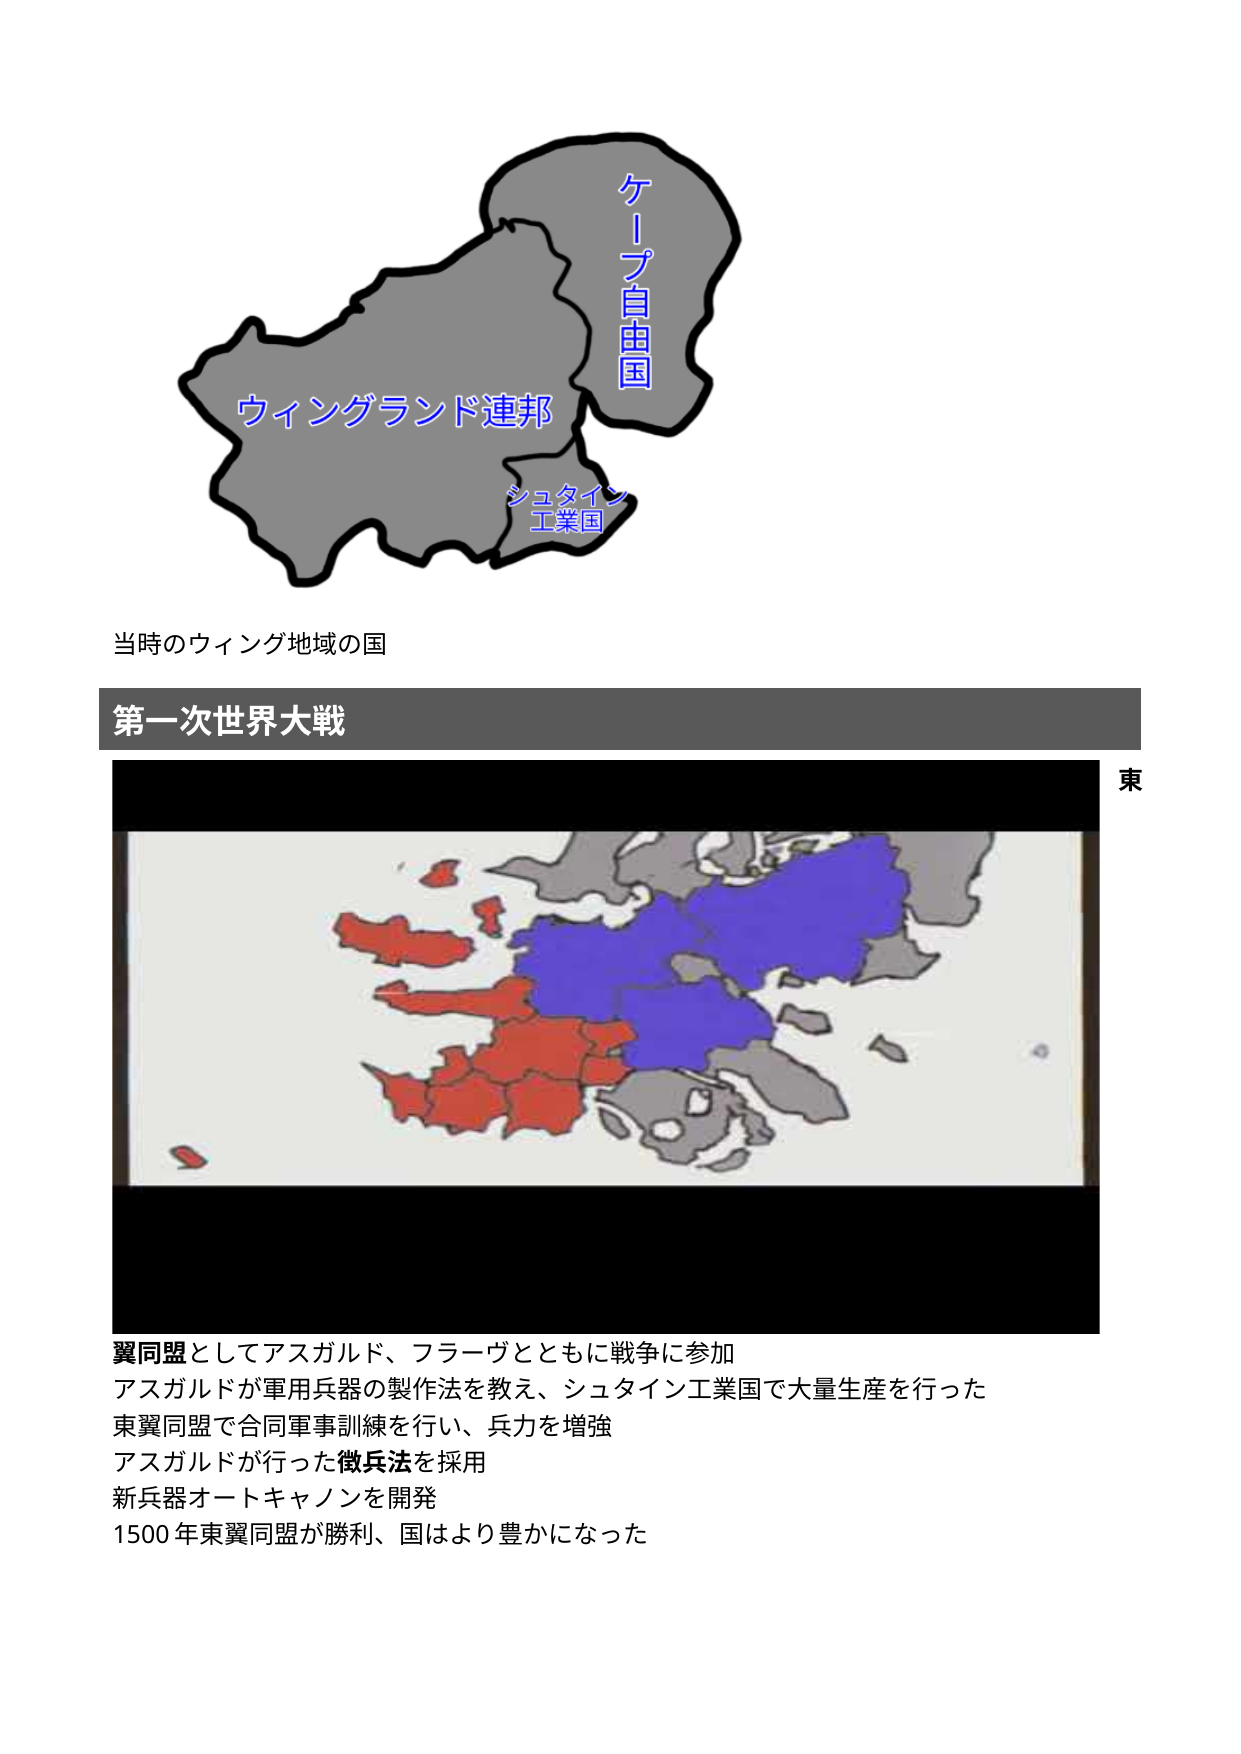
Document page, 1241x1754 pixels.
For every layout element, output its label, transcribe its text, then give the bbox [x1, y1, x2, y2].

picture [112, 116, 790, 625]
text 当時のウィング地域の国 [112, 624, 1128, 661]
text 東翼同盟で合同軍事訓練を行い、兵力を増強 [112, 1406, 1128, 1442]
text 1500年東翼同盟が勝利、国はより豊かになった [112, 1515, 1128, 1551]
text アスガルドが行った徴兵法を採用 [112, 1442, 1128, 1479]
text 新兵器オートキャノンを開発 [112, 1479, 1128, 1515]
subtitle 第一次世界大戦 [104, 693, 1136, 745]
text アスガルドが軍用兵器の製作法を教え、シュタイン工業国で大量生産を行った [112, 1370, 1128, 1406]
picture [112, 760, 1100, 1334]
